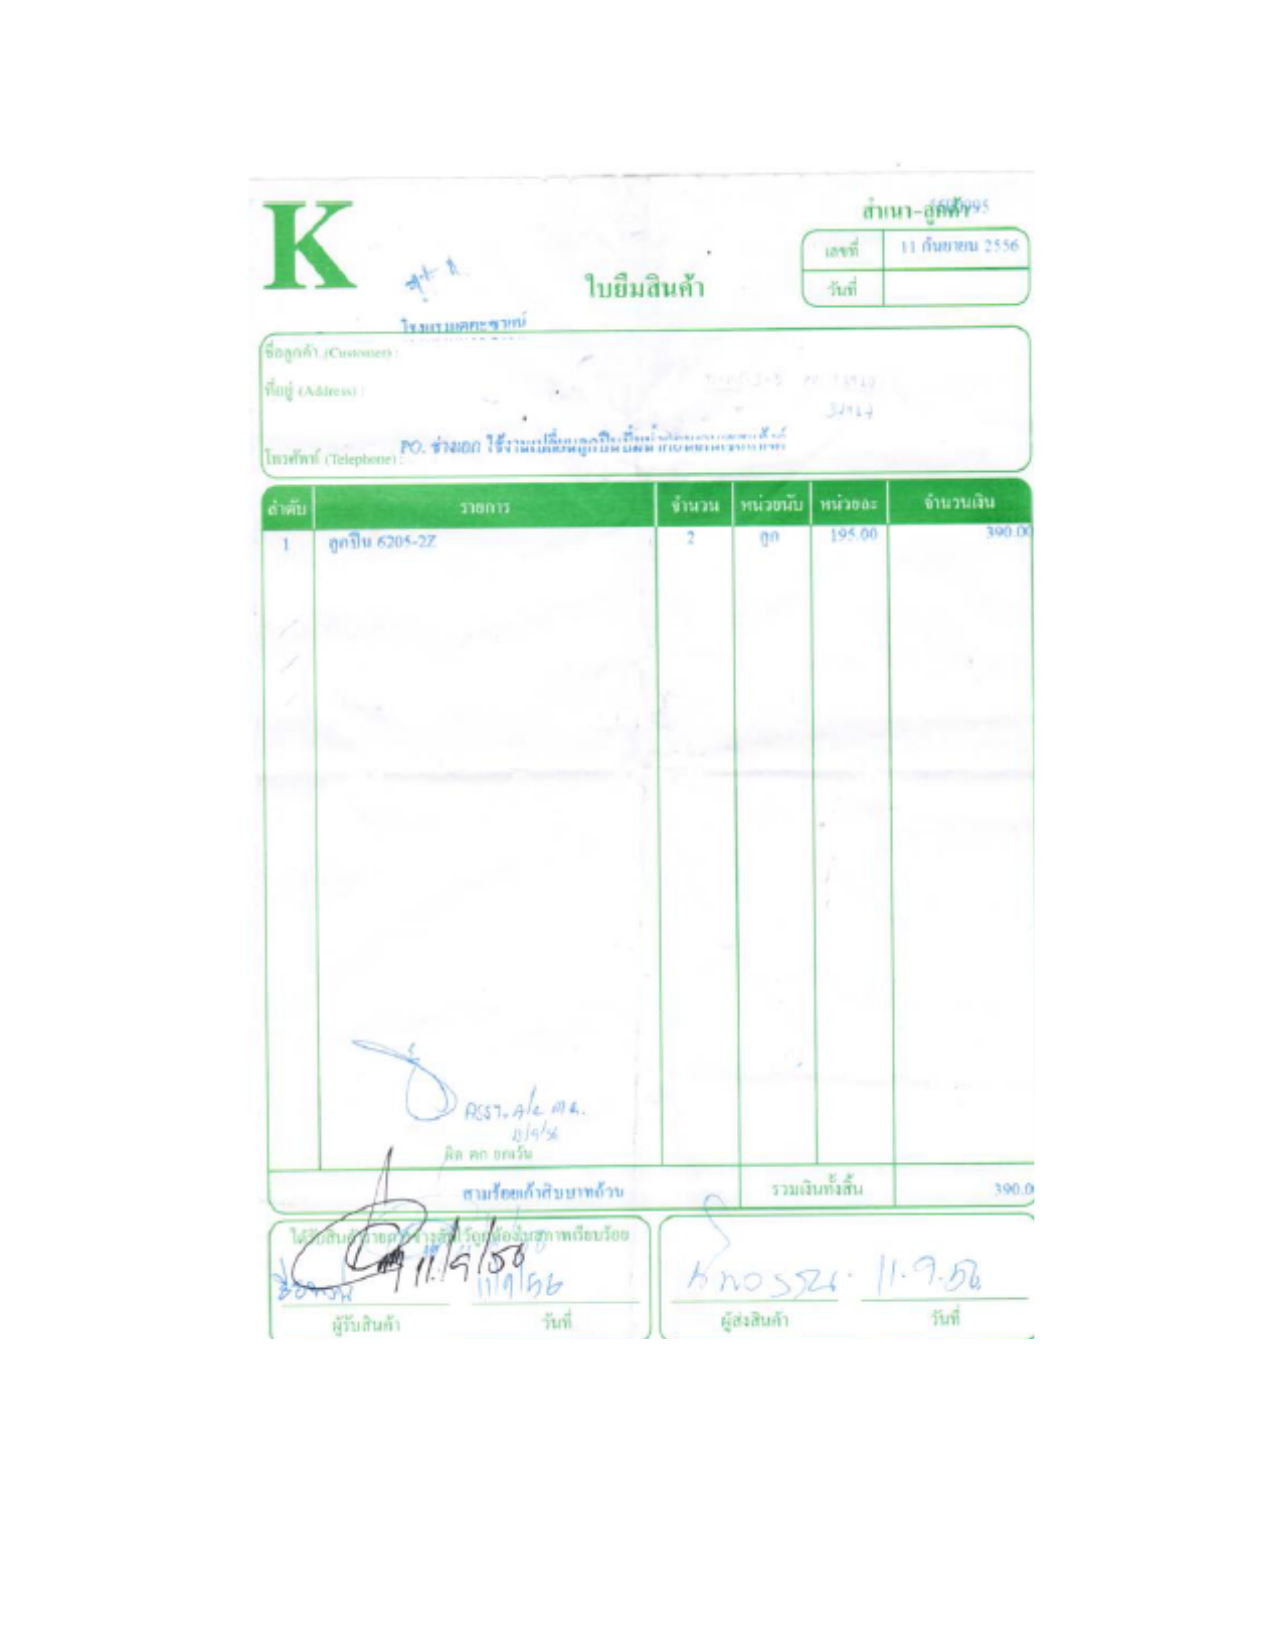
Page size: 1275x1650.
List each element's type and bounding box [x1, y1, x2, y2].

picture [240, 150, 1035, 1339]
